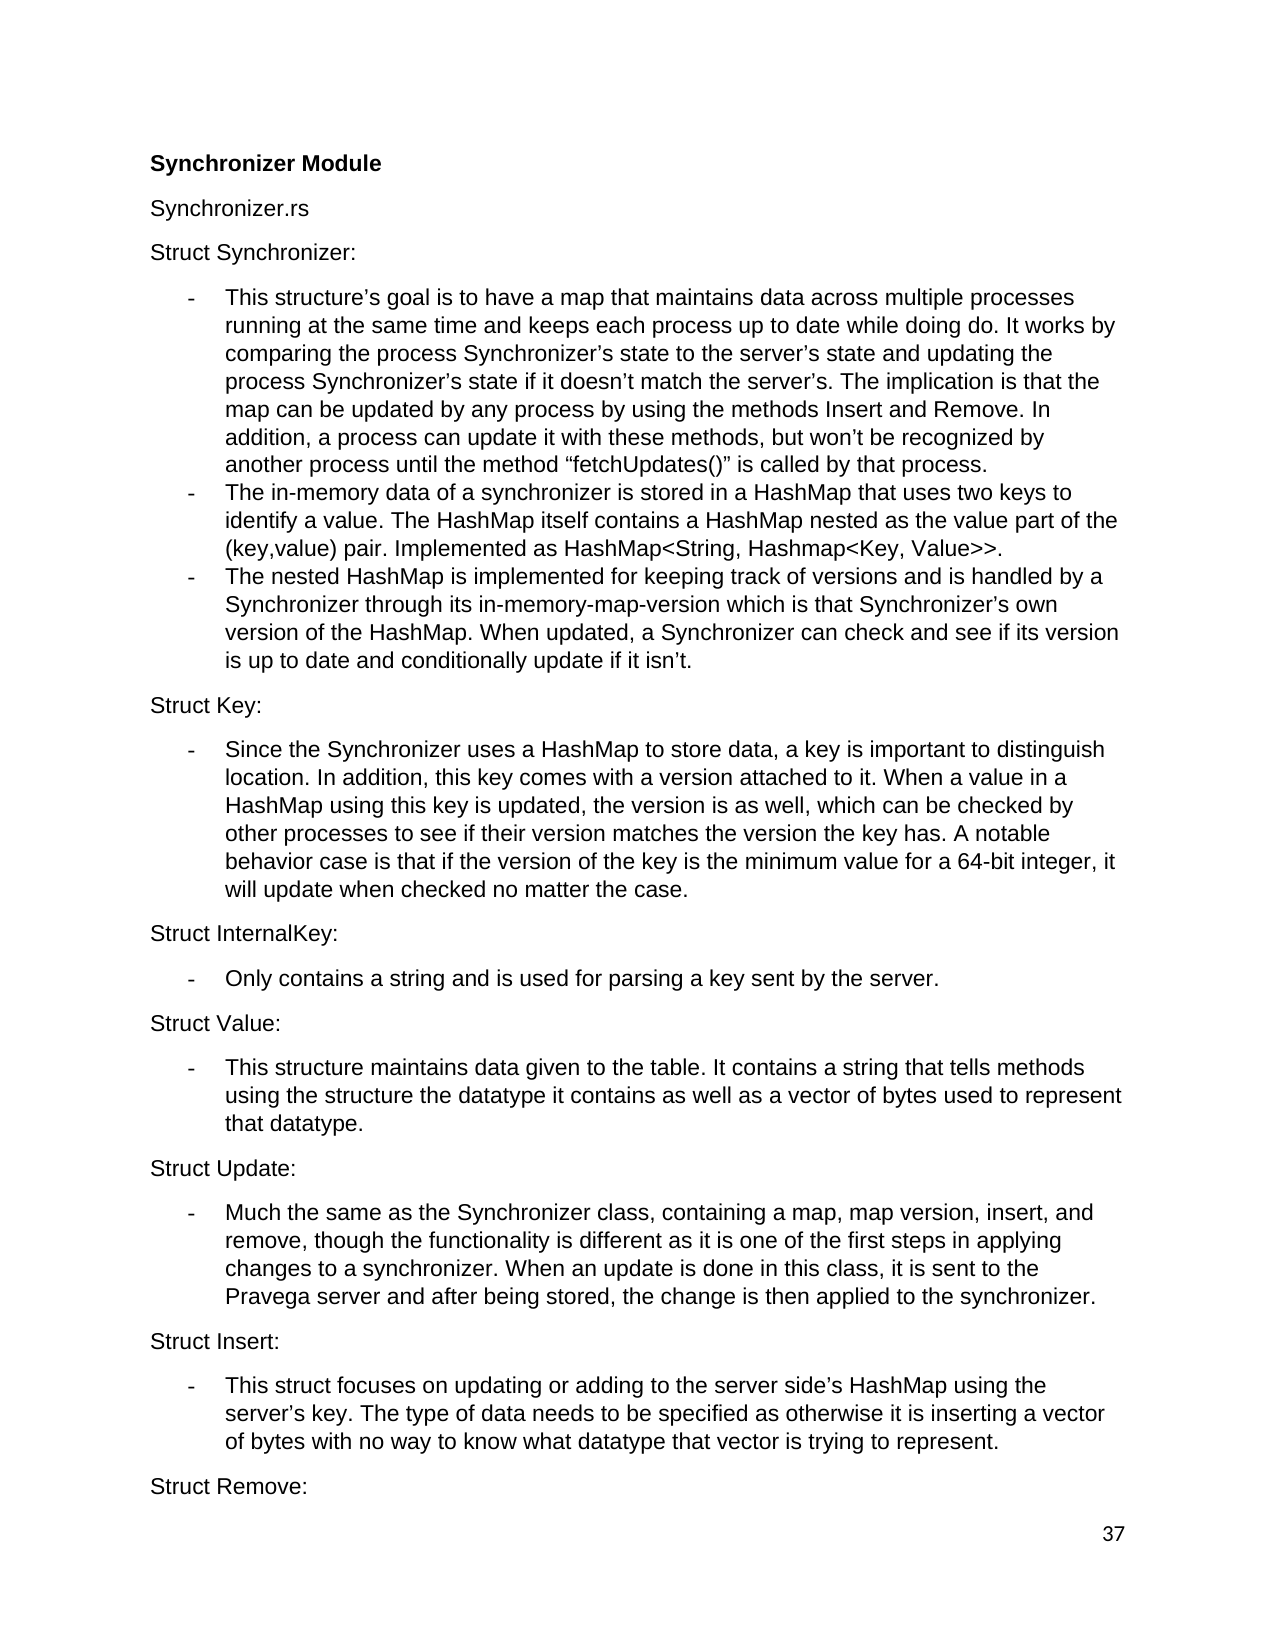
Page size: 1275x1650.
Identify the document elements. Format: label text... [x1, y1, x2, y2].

list This structure’s goal is to have a map that maintains data across multiple processes running at the same time and keeps each process up to date while doing do. It works by comparing the process Synchronizer’s state to the server’s state and updating the process Synchronizer’s state if it doesn’t match the server’s. The implication is that the map can be updated by any process by using the methods Insert and Remove. In addition, a process can update it with these methods, but won’t be recognized by another process until the method “fetchUpdates()” is called by that process. [187, 284, 1125, 478]
text Struct Remove: [150, 1473, 1125, 1499]
list This structure maintains data given to the table. It contains a string that tells methods using the structure the datatype it contains as well as a vector of bytes used to represent that datatype. [187, 1054, 1125, 1137]
text Struct InternalKey: [150, 920, 1125, 947]
text Struct Update: [150, 1155, 1125, 1181]
text Struct Insert: [150, 1328, 1125, 1354]
text Struct Value: [150, 1010, 1125, 1036]
text Struct Key: [150, 692, 1125, 718]
list Only contains a string and is used for parsing a key sent by the server. [187, 965, 1125, 991]
text Struct Synchronizer: [150, 239, 1125, 266]
text Synchronizer.rs [150, 194, 1125, 221]
list The in-memory data of a synchronizer is stored in a HashMap that uses two keys to identify a value. The HashMap itself contains a HashMap nested as the value part of the (key,value) pair. Implemented as HashMap<String, Hashmap<Key, Value>>. [187, 479, 1125, 562]
list Since the Synchronizer uses a HashMap to store data, a key is important to distinguish location. In addition, this key comes with a version attached to it. When a value in a HashMap using this key is updated, the version is as well, which can be checked by other processes to see if their version matches the version the key has. A notable behavior case is that if the version of the key is the minimum value for a 64-bit integer, it will update when checked no matter the case. [187, 736, 1125, 902]
list This struct focuses on updating or adding to the server side’s HashMap using the server’s key. The type of data needs to be specified as otherwise it is inserting a vector of bytes with no way to know what datatype that vector is trying to represent. [187, 1372, 1125, 1455]
list The nested HashMap is implemented for keeping track of versions and is handled by a Synchronizer through its in-memory-map-version which is that Synchronizer’s own version of the HashMap. When updated, a Synchronizer can check and see if its version is up to date and conditionally update if it isn’t. [187, 563, 1125, 673]
text Synchronizer Module [150, 150, 1125, 176]
